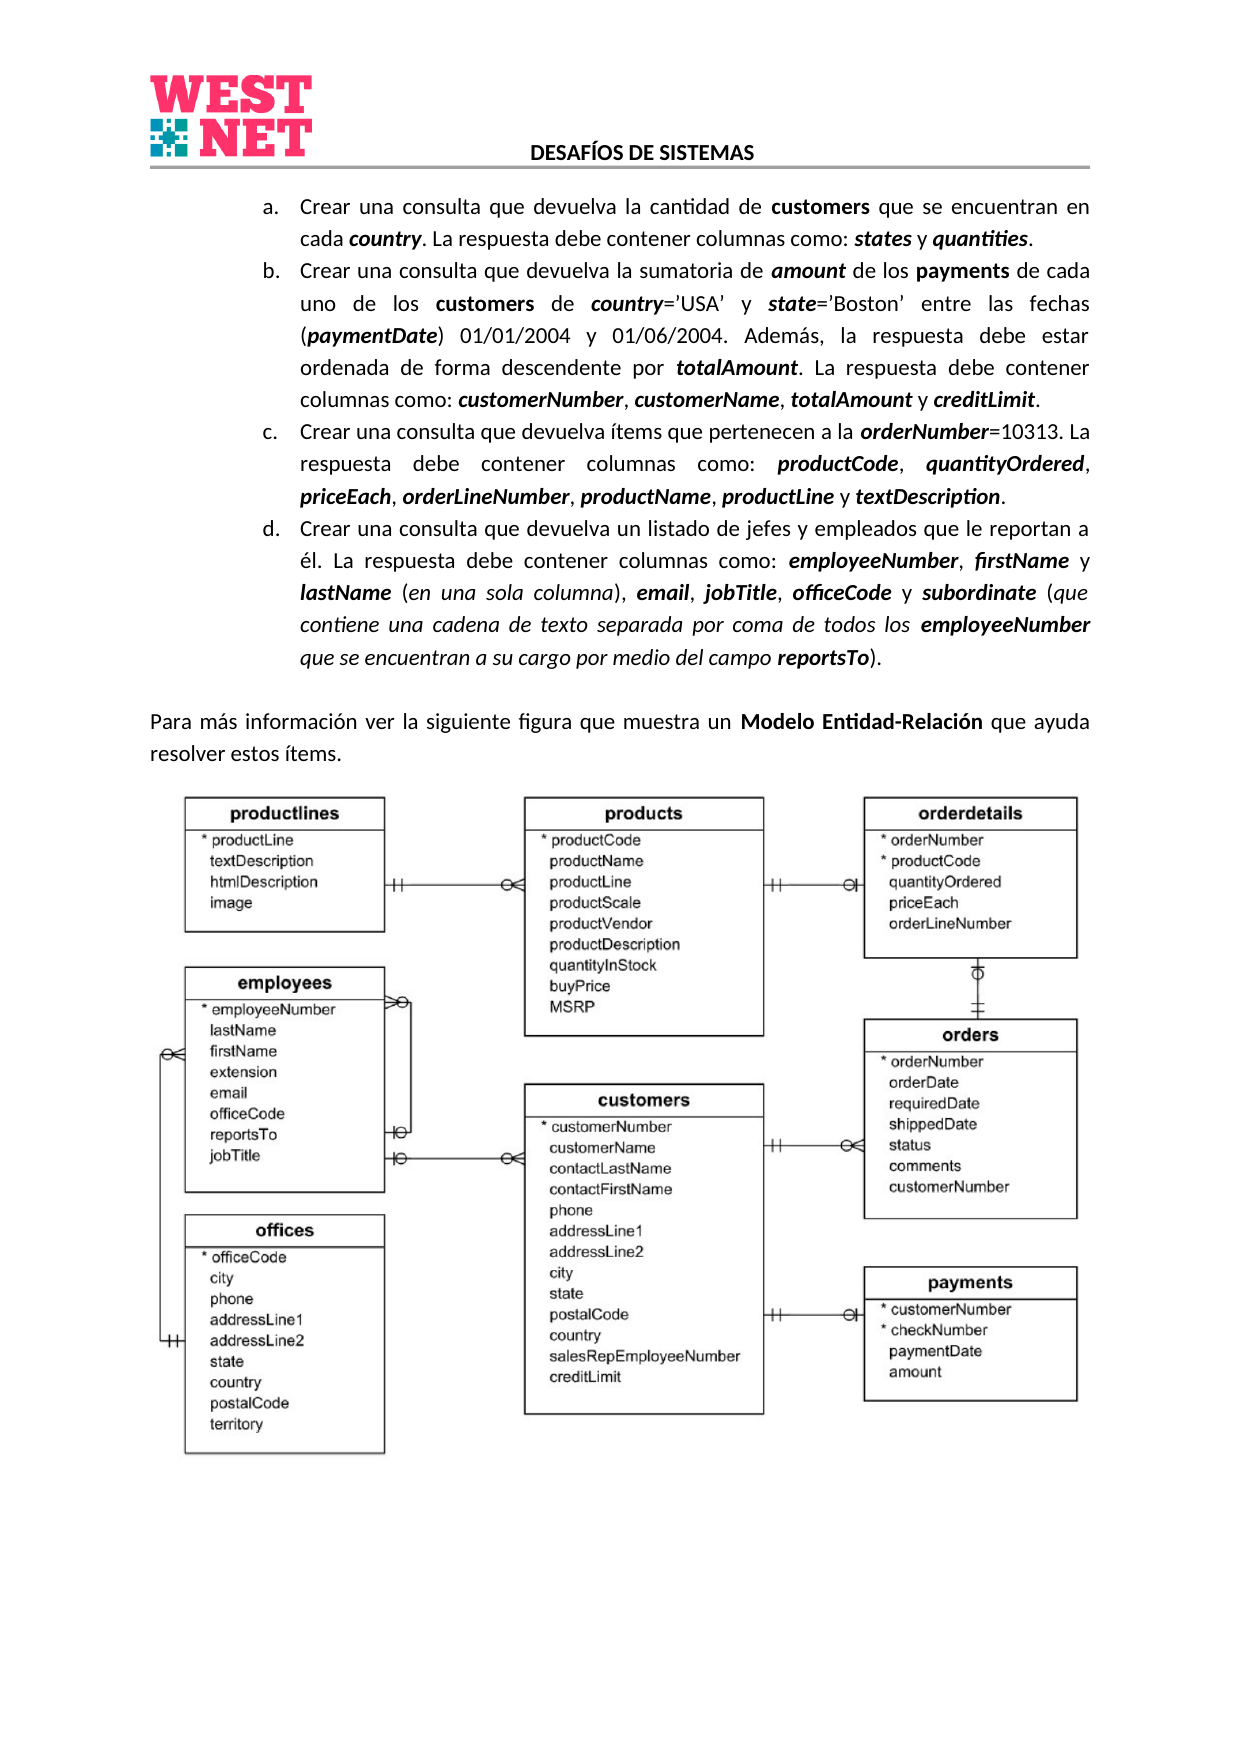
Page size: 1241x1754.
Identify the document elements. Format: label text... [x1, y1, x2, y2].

list Crear una consulta que devuelva un listado de jefes y empleados que le reportan a él. La respuesta debe contener columnas como: employeeNumber, firstName y lastName (en una sola columna), email, jobTitle, officeCode y subordinate (que contiene una cadena de texto separada por coma de todos los employeeNumber que se encuentran a su cargo por medio del campo reportsTo). [262, 514, 1090, 671]
list Crear una consulta que devuelva la cantidad de customers que se encuentran en cada country. La respuesta debe contener columnas como: states y quantities. [262, 192, 1090, 252]
picture [150, 75, 312, 161]
text Para más información ver la siguiente figura que muestra un Modelo Entidad-Relación que ayuda resolver estos ítems. [150, 707, 1090, 767]
list Crear una consulta que devuelva la sumatoria de amount de los payments de cada uno de los customers de country=’USA’ y state=’Boston’ entre las fechas (paymentDate) 01/01/2004 y 01/06/2004. Además, la respuesta debe estar ordenada de forma descendente por totalAmount. La respuesta debe contener columnas como: customerNumber, customerName, totalAmount y creditLimit. [262, 256, 1090, 413]
list Crear una consulta que devuelva ítems que pertenecen a la orderNumber=10313. La respuesta debe contener columnas como: productCode, quantityOrdered, priceEach, orderLineNumber, productName, productLine y textDescription. [262, 417, 1090, 510]
picture [150, 771, 1086, 1471]
